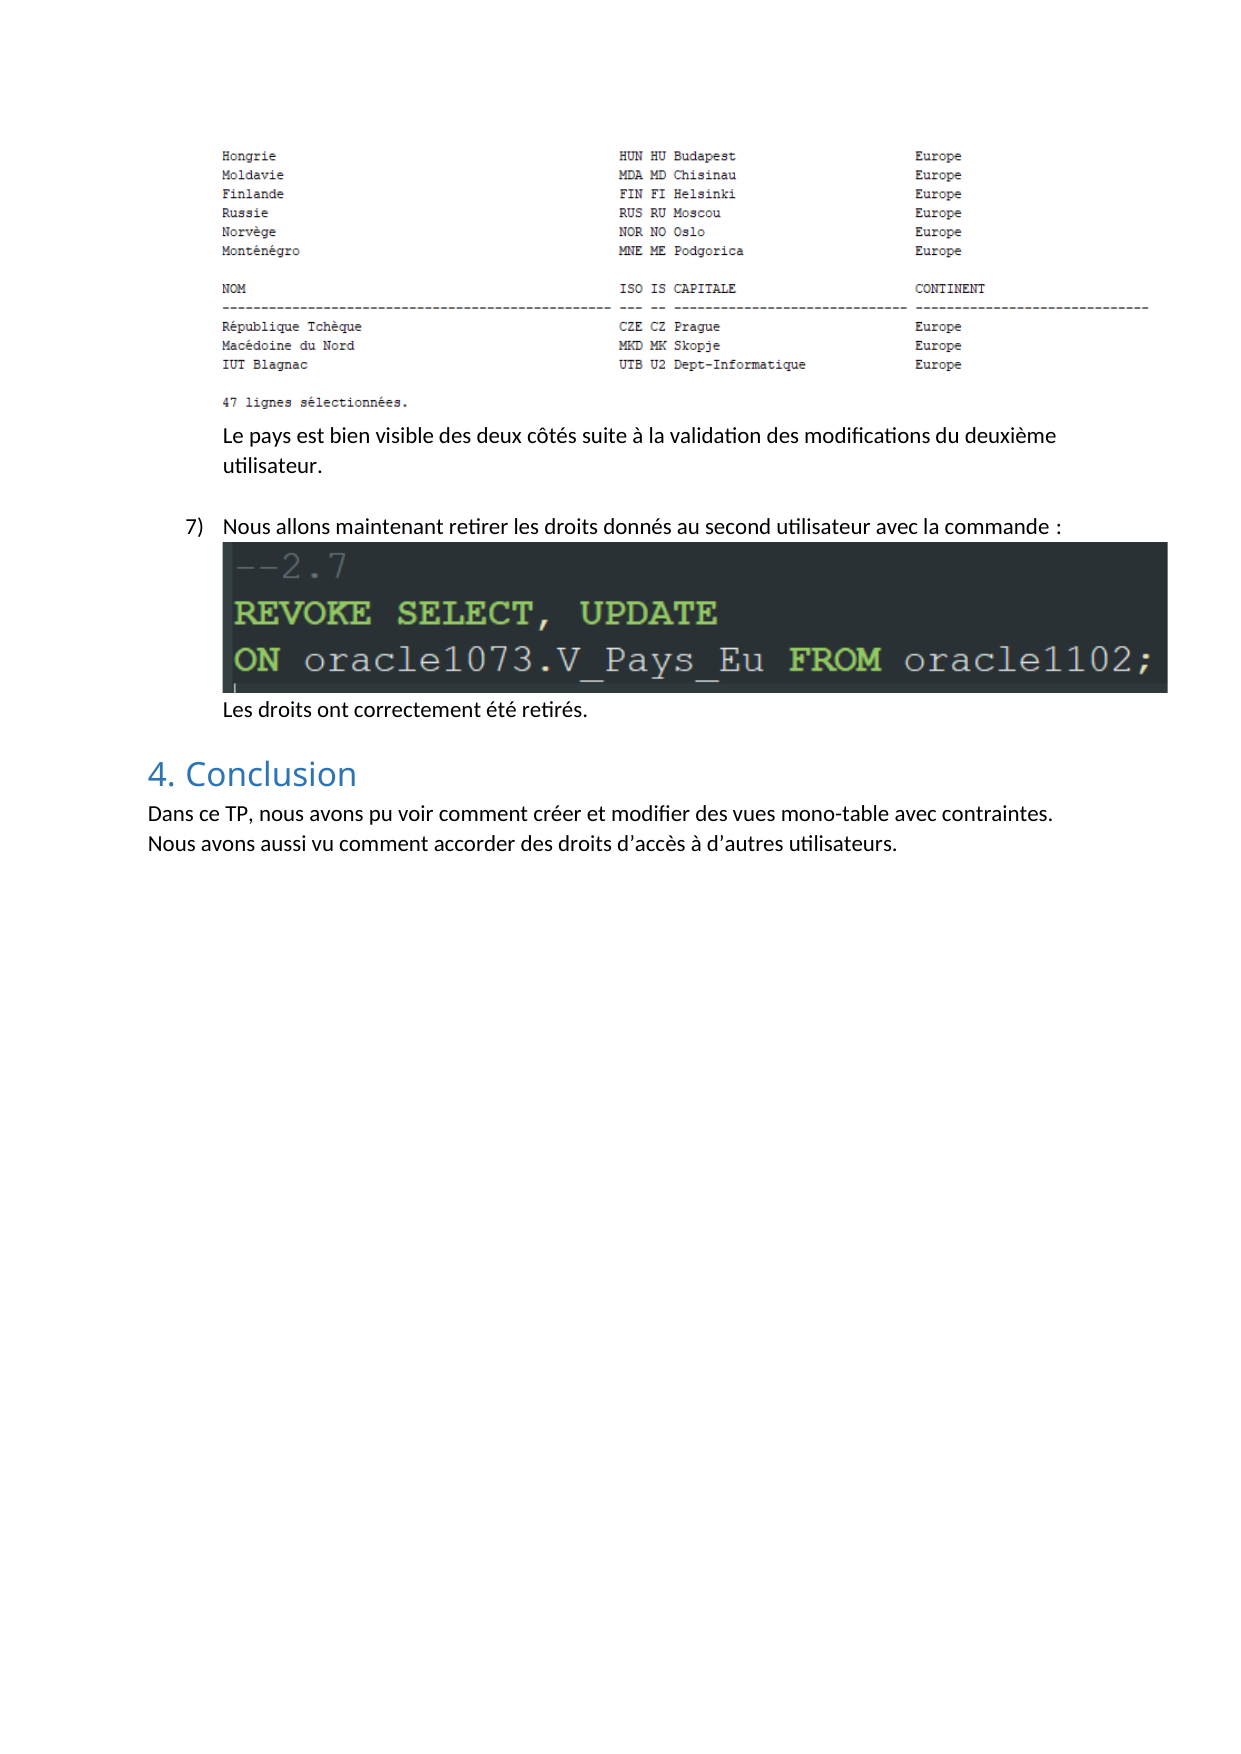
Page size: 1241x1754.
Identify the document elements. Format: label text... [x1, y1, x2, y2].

picture [222, 147, 1168, 419]
picture [222, 542, 1168, 693]
list Les droits ont correctement été retirés. [223, 695, 1093, 723]
list Le pays est bien visible des deux côtés suite à la validation des modifications du deuxième utilisateur. [223, 421, 1093, 479]
subtitle Conclusion [148, 750, 1093, 796]
list Nous allons maintenant retirer les droits donnés au second utilisateur avec la commande : [185, 512, 1093, 540]
text Dans ce TP, nous avons pu voir comment créer et modifier des vues mono-table avec contraintes. Nous avons aussi vu comment accorder des droits d’accès à d’autres utilisateurs. [148, 799, 1093, 858]
